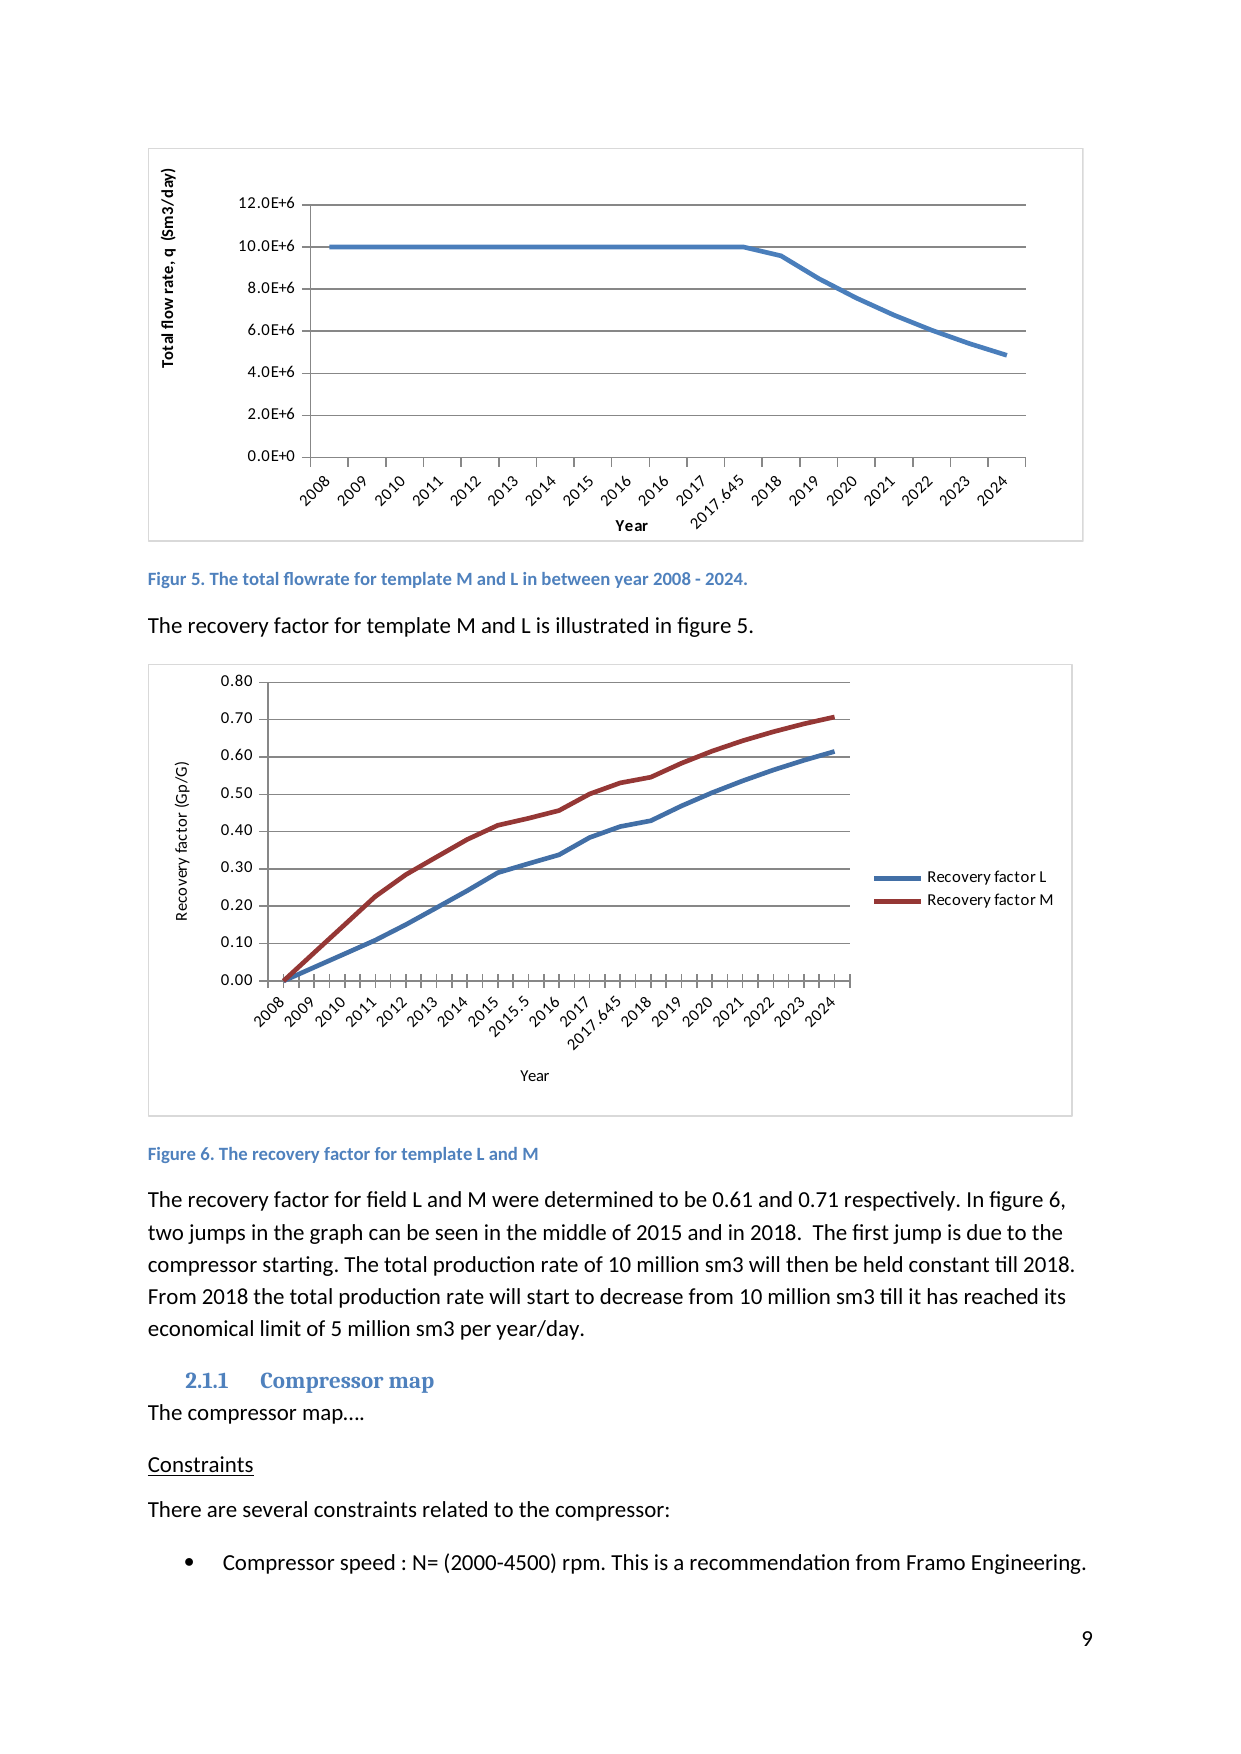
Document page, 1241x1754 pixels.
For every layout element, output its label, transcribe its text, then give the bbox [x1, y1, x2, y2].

text Figur 5. The total flowrate for template M and L in between year 2008 - 2024. [148, 567, 1093, 590]
text Figure 6. The recovery factor for template L and M [148, 1142, 1093, 1165]
text The recovery factor for field L and M were determined to be 0.61 and 0.71 respectively. In figure 6, two jumps in the graph can be seen in the middle of 2015 and in 2018. The first jump is due to the compressor starting. The total production rate of 10 million sm3 will then be held constant till 2018. From 2018 the total production rate will start to decrease from 10 million sm3 till it has reached its economical limit of 5 million sm3 per year/day. [148, 1186, 1093, 1342]
subtitle Compressor map [185, 1367, 1093, 1394]
text Constraints [148, 1451, 1093, 1479]
text The recovery factor for template M and L is illustrated in figure 5. [148, 611, 1093, 639]
list Compressor speed : N= (2000-4500) rpm. This is a recommendation from Framo Engineering. [185, 1548, 1093, 1576]
list The compressor map…. [148, 1398, 1093, 1426]
text There are several constraints related to the compressor: [148, 1495, 1093, 1523]
